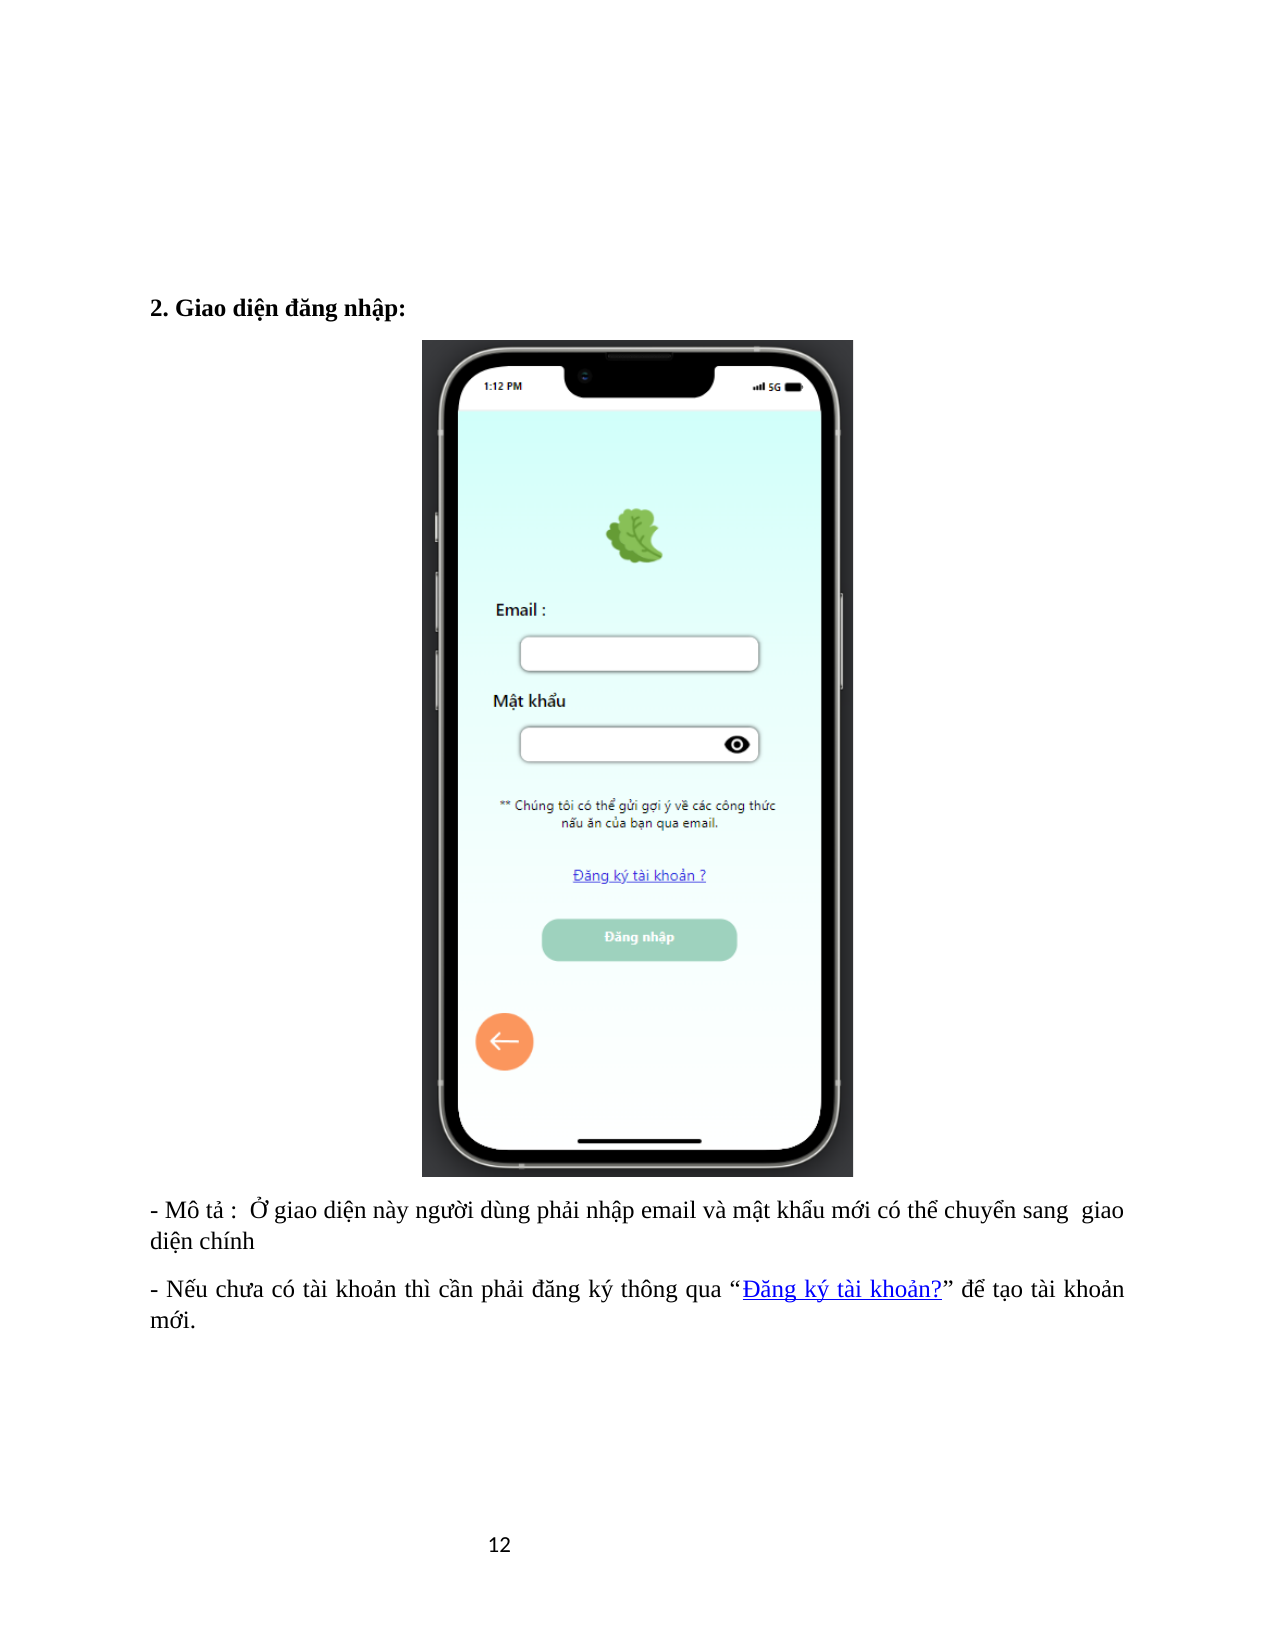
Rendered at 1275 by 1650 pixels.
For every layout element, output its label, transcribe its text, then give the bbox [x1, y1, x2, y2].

list - Mô tả : Ở giao diện này người dùng phải nhập email và mật khẩu mới có thể chuyển sang giao diện chính [150, 1195, 1125, 1255]
picture [422, 340, 854, 1177]
list Giao diện đăng nhập: [150, 293, 1125, 322]
list - Nếu chưa có tài khoản thì cần phải đăng ký thông qua “Đăng ký tài khoản?” để tạo tài khoản mới. [150, 1274, 1125, 1333]
